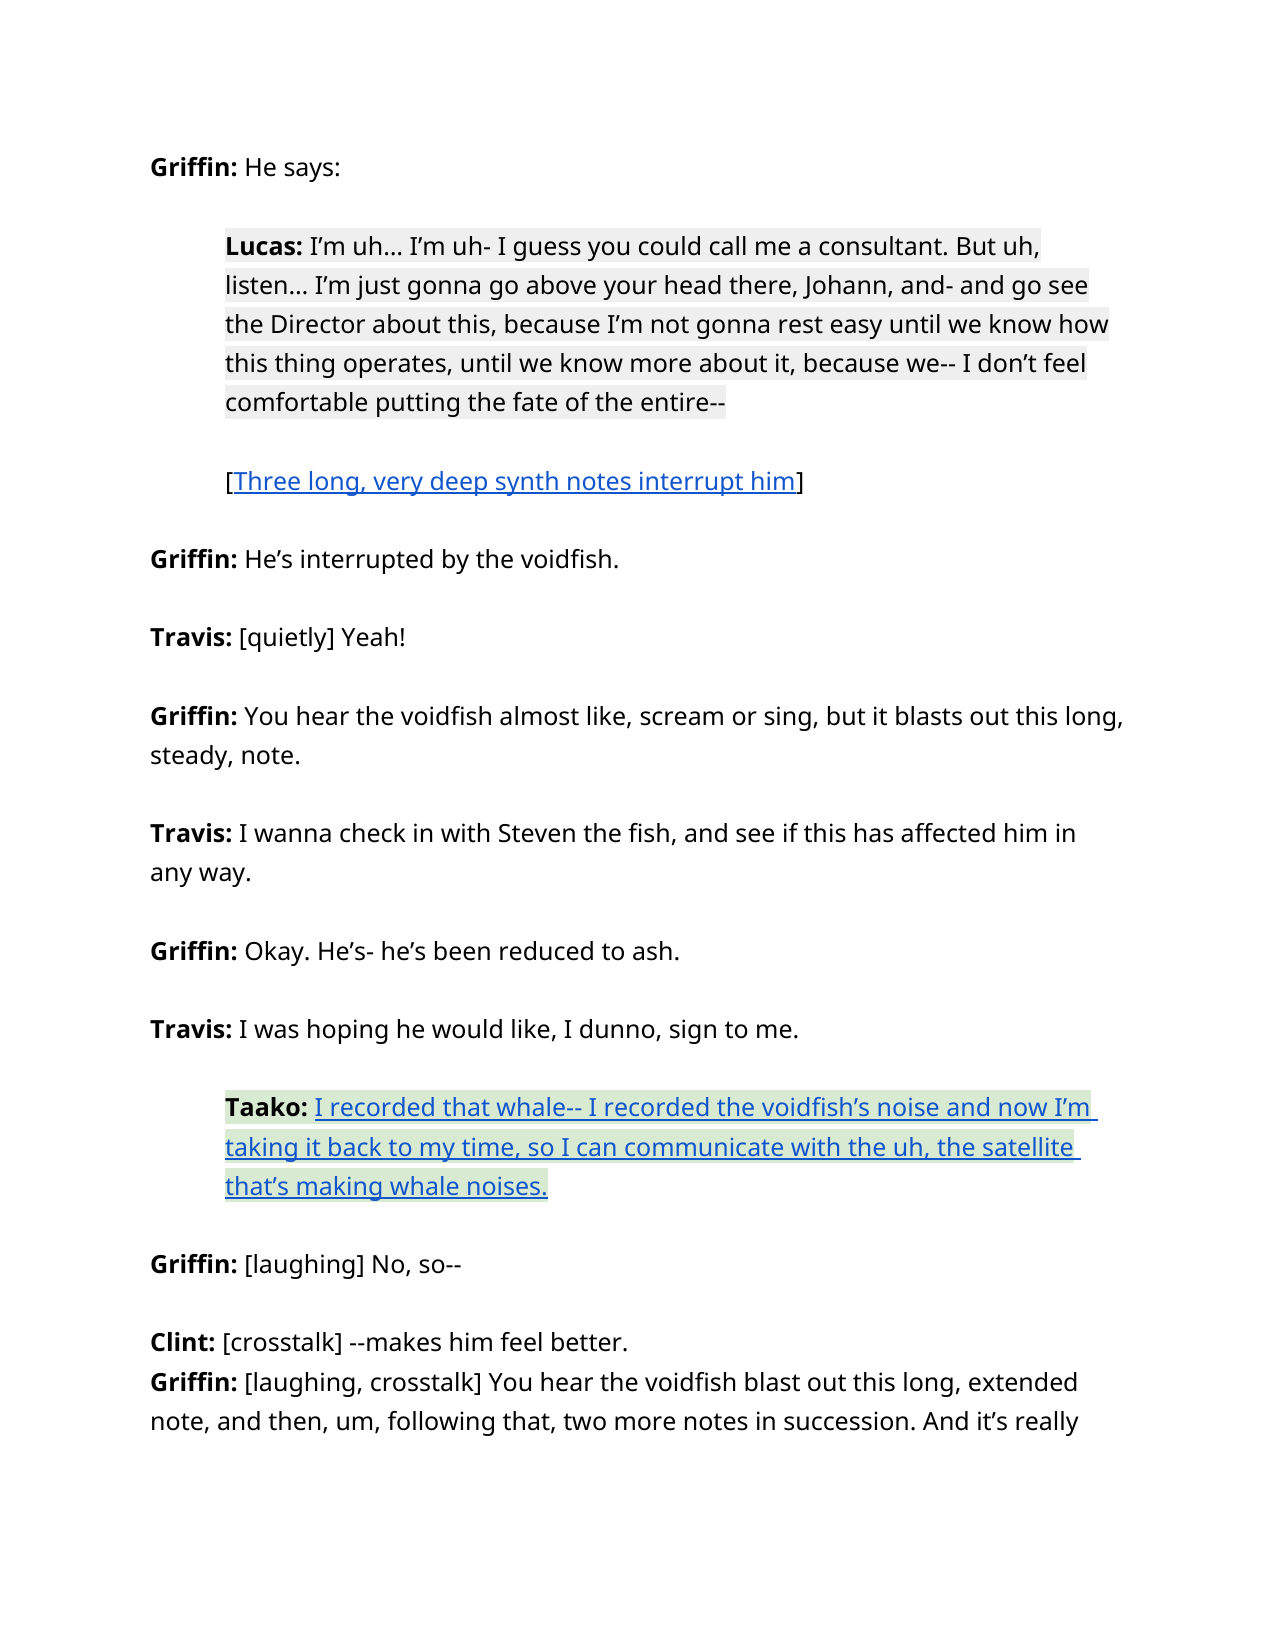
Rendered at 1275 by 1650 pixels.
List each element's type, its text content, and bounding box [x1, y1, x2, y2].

text Clint: [crosstalk] --makes him feel better. [150, 1325, 1125, 1359]
text Taako: I recorded that whale-- I recorded the voidfish’s noise and now I’m taking it back to my time, so I can communicate with the uh, the satellite that’s making whale noises. [225, 1090, 1125, 1202]
text [Three long, very deep synth notes interrupt him] [225, 463, 1125, 497]
text Griffin: Okay. He’s- he’s been reduced to ash. [150, 933, 1125, 967]
text Travis: [quietly] Yeah! [150, 620, 1125, 654]
text Griffin: He’s interrupted by the voidfish. [150, 542, 1125, 576]
text Lucas: I’m uh… I’m uh- I guess you could call me a consultant. But uh, listen… I’m just gonna go above your head there, Johann, and- and go see the Director about this, because I’m not gonna rest easy until we know how this thing operates, until we know more about it, because we-- I don’t feel comfortable putting the fate of the entire-- [225, 228, 1125, 419]
text Griffin: He says: [150, 150, 1125, 184]
text Travis: I was hoping he would like, I dunno, sign to me. [150, 1012, 1125, 1046]
text Travis: I wanna check in with Steven the fish, and see if this has affected him in any way. [150, 816, 1125, 889]
text Griffin: You hear the voidfish almost like, scream or sing, but it blasts out this long, steady, note. [150, 698, 1125, 772]
text Griffin: [laughing] No, so-- [150, 1247, 1125, 1281]
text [150, 1364, 1125, 1437]
